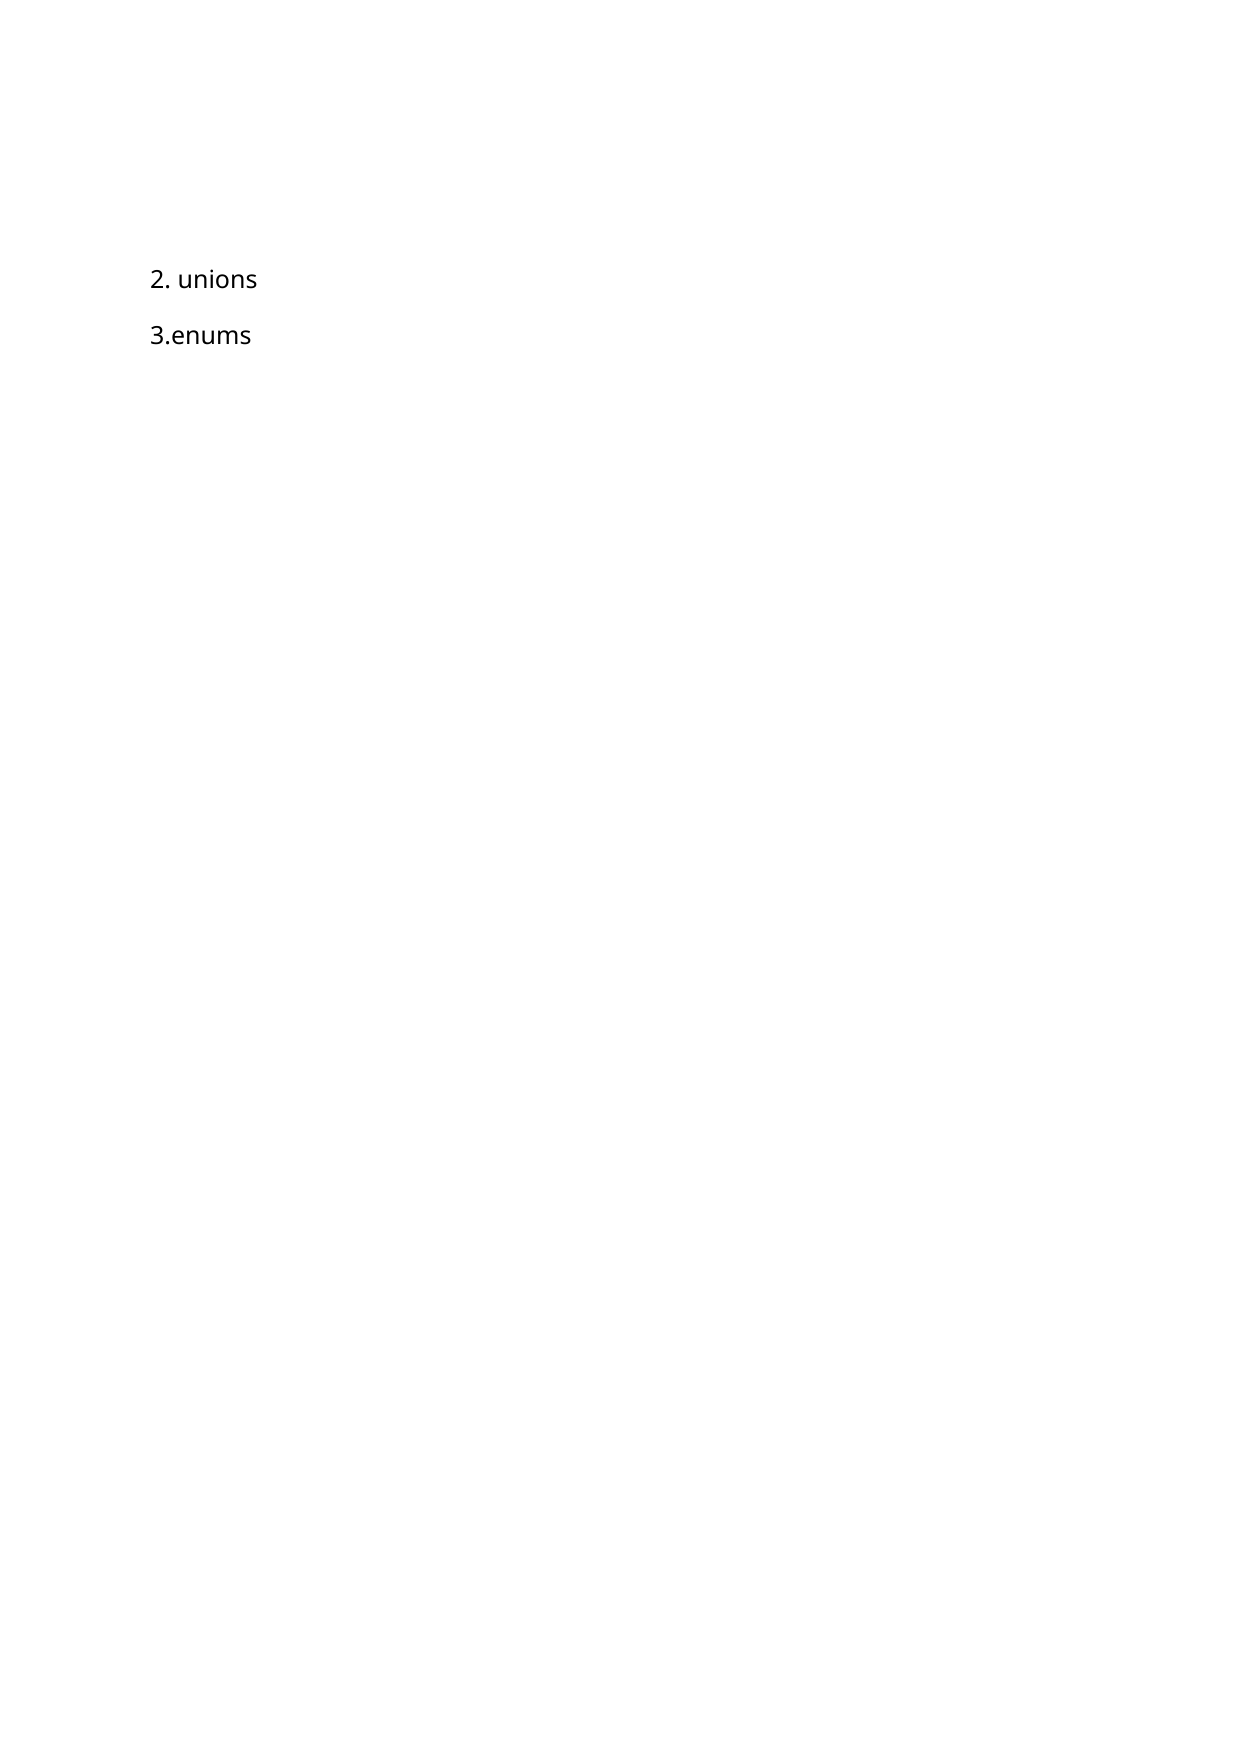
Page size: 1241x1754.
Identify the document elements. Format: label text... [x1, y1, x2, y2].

text 3.enums [150, 317, 1090, 352]
text 2. unions [150, 262, 1090, 296]
